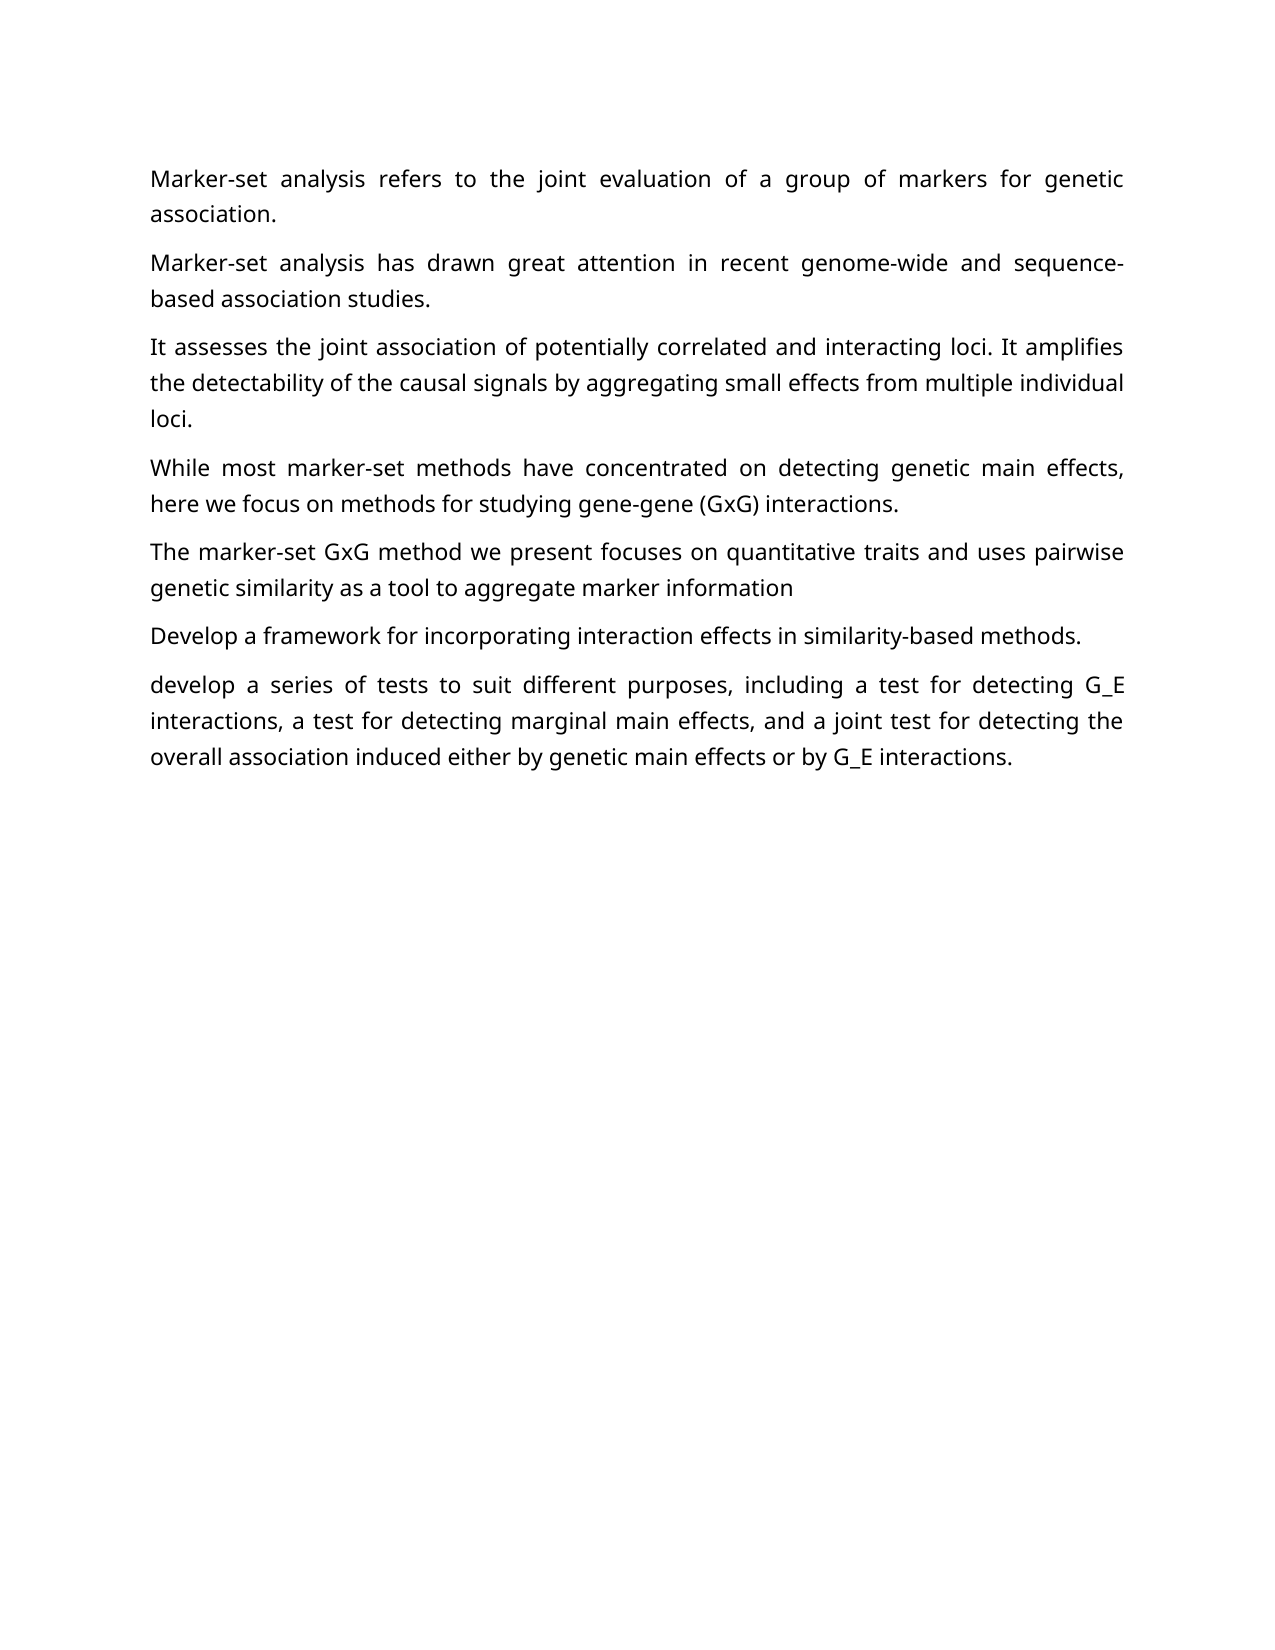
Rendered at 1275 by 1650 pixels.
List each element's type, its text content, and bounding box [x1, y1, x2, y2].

text Develop a framework for incorporating interaction effects in similarity-based methods. [150, 620, 1125, 652]
text The marker-set GxG method we present focuses on quantitative traits and uses pairwise genetic similarity as a tool to aggregate marker information [150, 536, 1125, 603]
text While most marker-set methods have concentrated on detecting genetic main effects, here we focus on methods for studying gene-gene (GxG) interactions. [150, 452, 1125, 519]
text It assesses the joint association of potentially correlated and interacting loci. It amplifies the detectability of the causal signals by aggregating small effects from multiple individual loci. [150, 331, 1125, 434]
text Marker-set analysis has drawn great attention in recent genome-wide and sequence-based association studies. [150, 247, 1125, 314]
text Marker-set analysis refers to the joint evaluation of a group of markers for genetic association. [150, 162, 1125, 230]
text develop a series of tests to suit different purposes, including a test for detecting G_E interactions, a test for detecting marginal main effects, and a joint test for detecting the overall association induced either by genetic main effects or by G_E interactions. [150, 669, 1125, 772]
